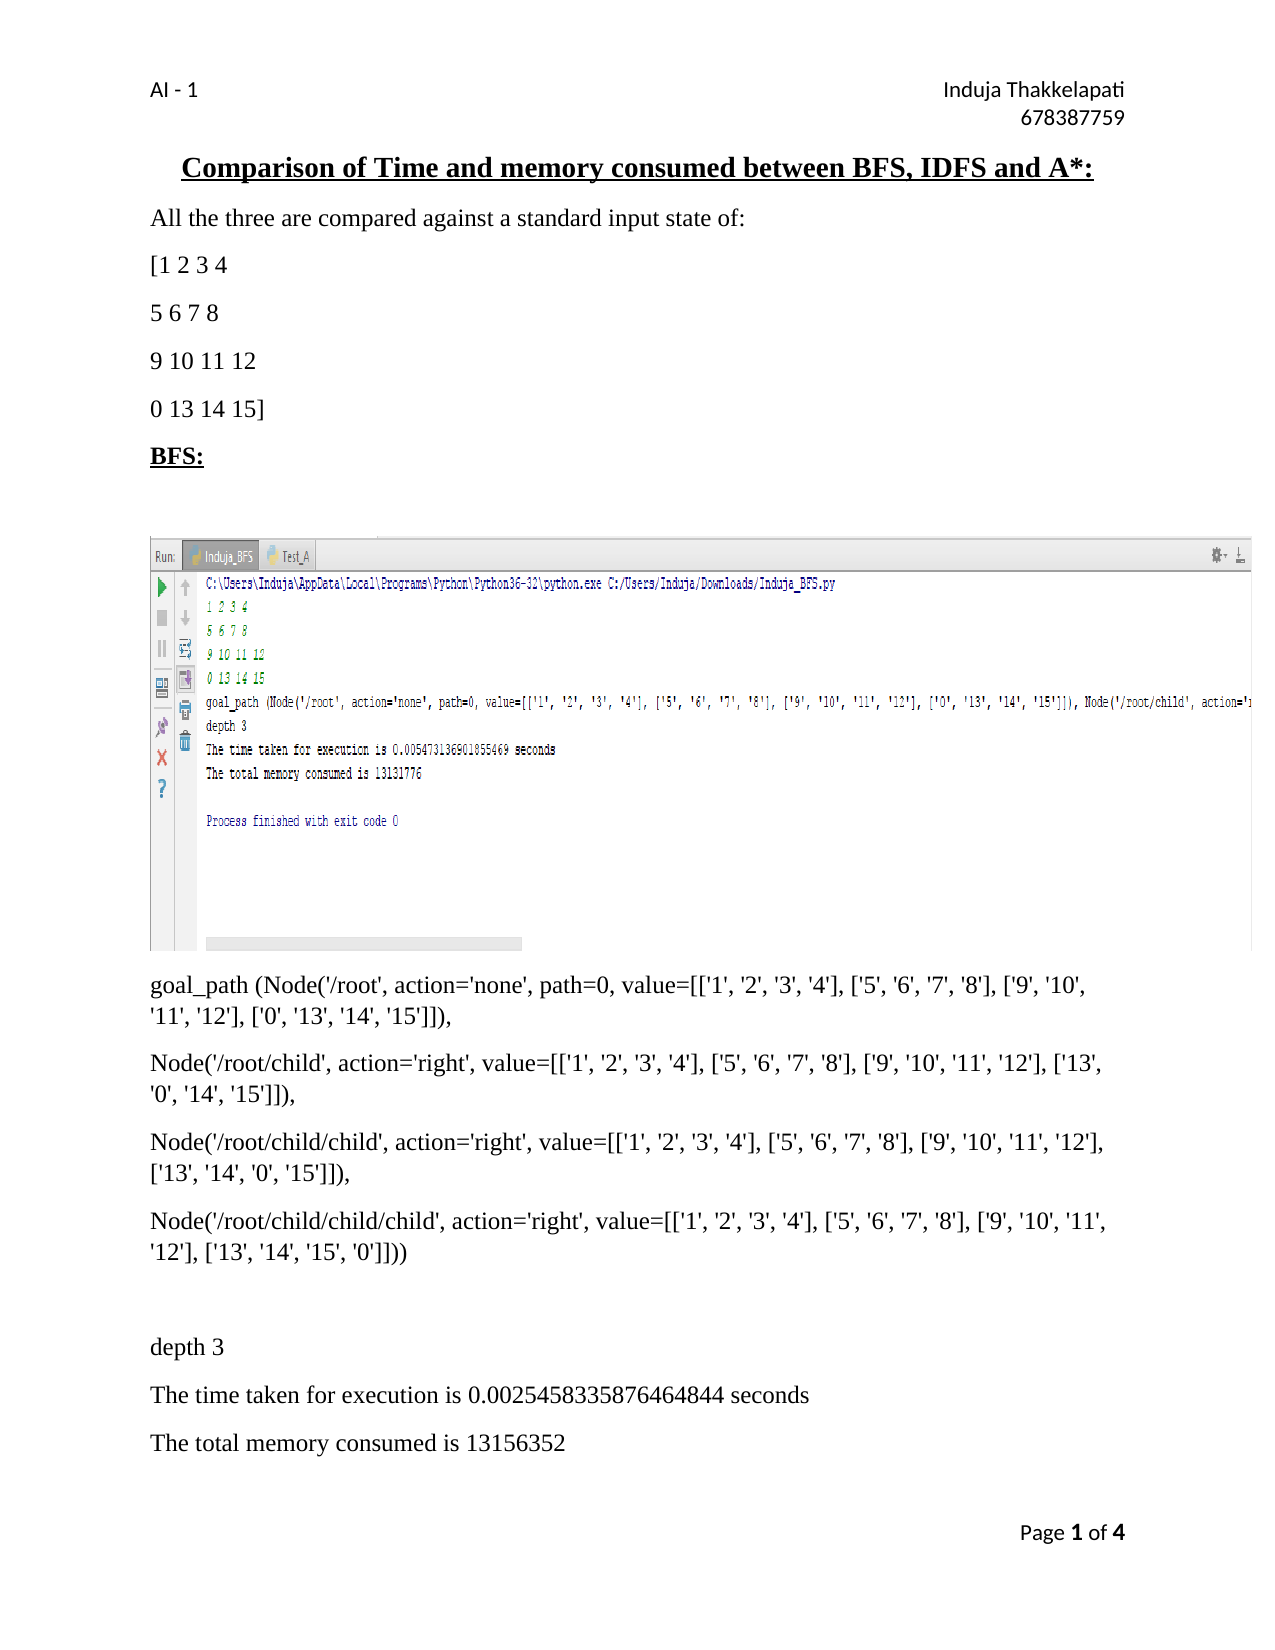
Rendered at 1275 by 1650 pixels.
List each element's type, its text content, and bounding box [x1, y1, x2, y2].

picture [150, 536, 1252, 951]
text BFS: [150, 441, 1125, 470]
text Node('/root/child/child/child', action='right', value=[['1', '2', '3', '4'], ['5', '6', '7', '8'], ['9', '10', '11', '12'], ['13', '14', '15', '0']])) [150, 1206, 1125, 1266]
text Node('/root/child/child', action='right', value=[['1', '2', '3', '4'], ['5', '6', '7', '8'], ['9', '10', '11', '12'], ['13', '14', '0', '15']]), [150, 1127, 1125, 1187]
text The total memory consumed is 13156352 [150, 1428, 1125, 1457]
text Comparison of Time and memory consumed between BFS, IDFS and A*: [150, 150, 1125, 183]
text All the three are compared against a standard input state of: [150, 203, 1125, 232]
text 0 13 14 15] [150, 394, 1125, 422]
text 9 10 11 12 [150, 346, 1125, 375]
text [1 2 3 4 [150, 251, 1125, 279]
text 5 6 7 8 [150, 298, 1125, 327]
text goal_path (Node('/root', action='none', path=0, value=[['1', '2', '3', '4'], ['5', '6', '7', '8'], ['9', '10', '11', '12'], ['0', '13', '14', '15']]), [150, 970, 1125, 1029]
text Node('/root/child', action='right', value=[['1', '2', '3', '4'], ['5', '6', '7', '8'], ['9', '10', '11', '12'], ['13', '0', '14', '15']]), [150, 1048, 1125, 1108]
text depth 3 [150, 1332, 1125, 1361]
text The time taken for execution is 0.0025458335876464844 seconds [150, 1380, 1125, 1409]
